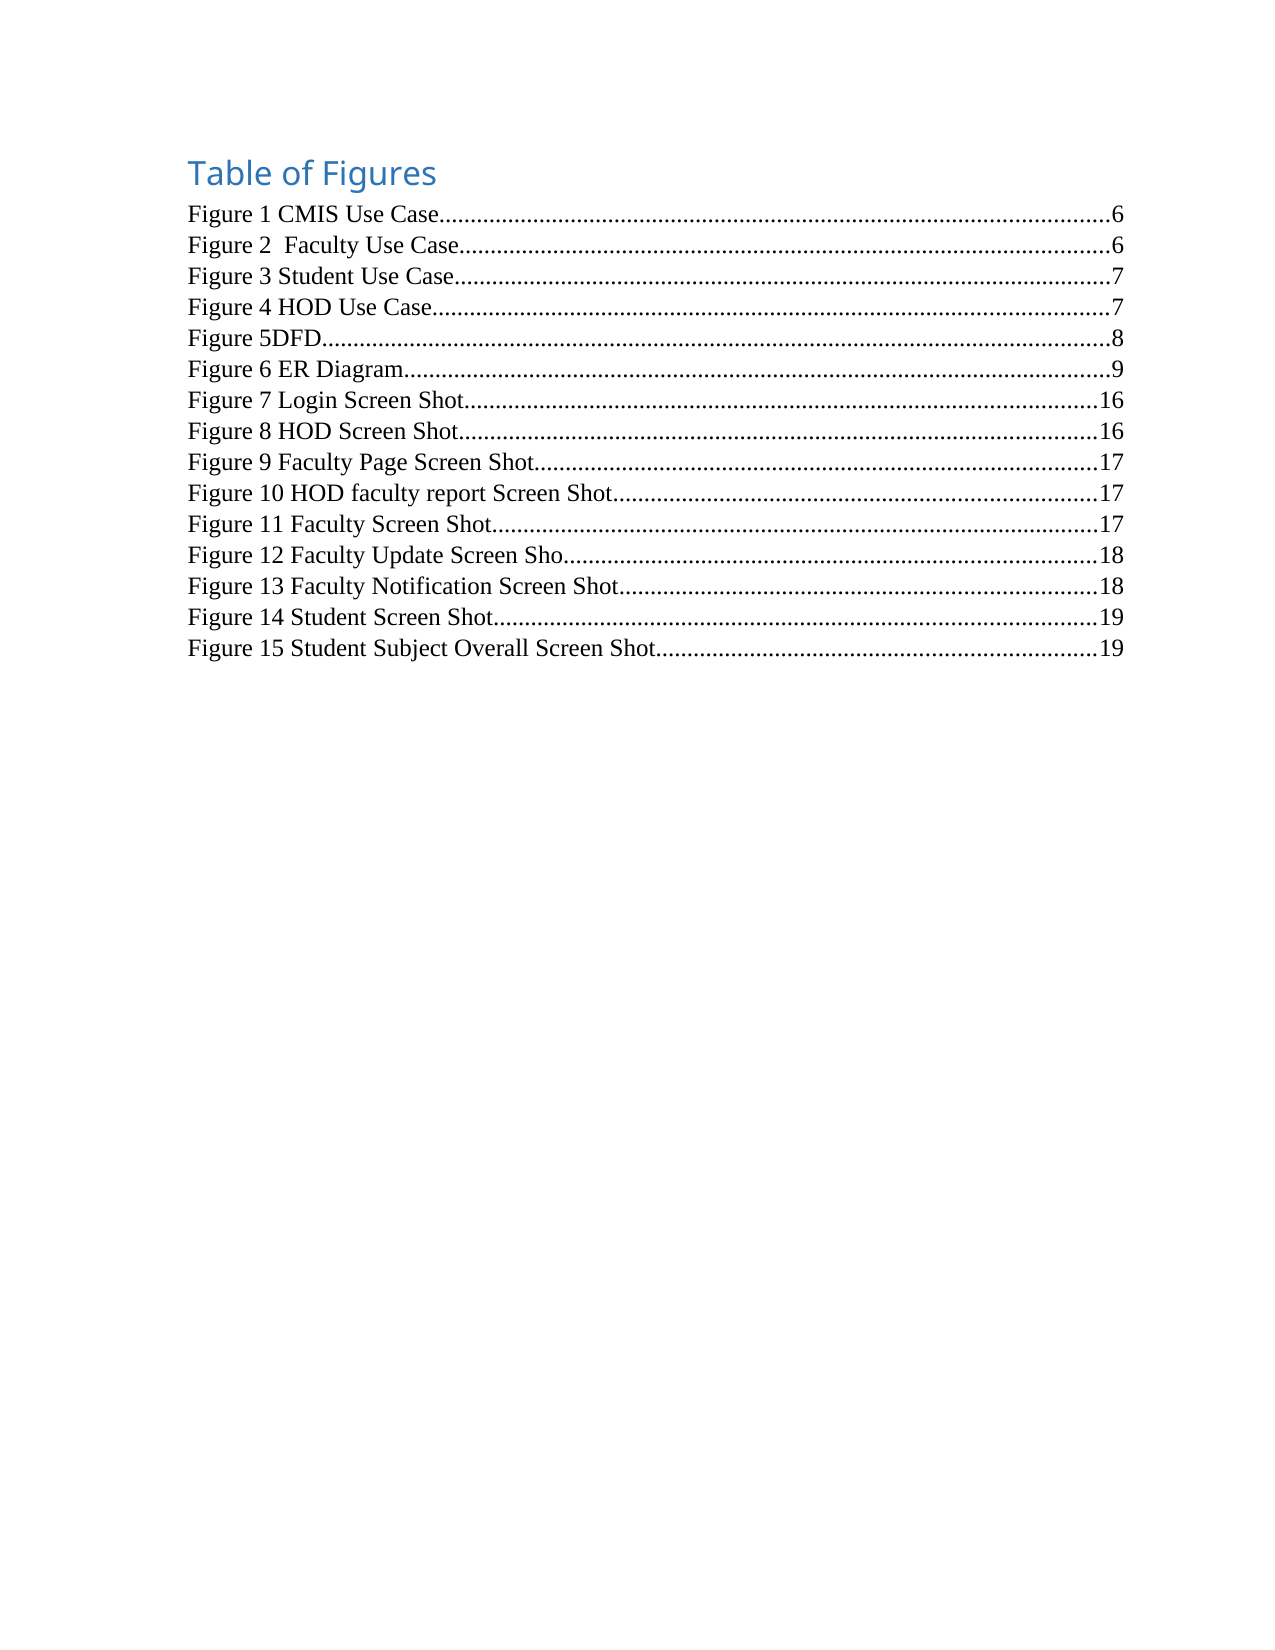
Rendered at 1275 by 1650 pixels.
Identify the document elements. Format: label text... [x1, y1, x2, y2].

text Figure 7 Login Screen Shot 16 [187, 385, 1125, 414]
text Figure 15 Student Subject Overall Screen Shot 19 [187, 633, 1125, 662]
text Figure 1 CMIS Use Case 6 [187, 199, 1125, 228]
text Figure 13 Faculty Notification Screen Shot 18 [187, 571, 1125, 600]
text Figure 6 ER Diagram 9 [187, 354, 1125, 383]
text Figure 3 Student Use Case 7 [187, 261, 1125, 290]
text Figure 10 HOD faculty report Screen Shot 17 [187, 478, 1125, 507]
text Figure 8 HOD Screen Shot 16 [187, 416, 1125, 445]
text Figure 9 Faculty Page Screen Shot 17 [187, 447, 1125, 476]
text Table of Figures [187, 150, 1125, 195]
text Figure 14 Student Screen Shot 19 [187, 602, 1125, 631]
text Figure 11 Faculty Screen Shot 17 [187, 509, 1125, 538]
text Figure 12 Faculty Update Screen Sho 18 [187, 540, 1125, 569]
text Figure 2 Faculty Use Case 6 [187, 230, 1125, 259]
text Figure 5DFD 8 [187, 323, 1125, 352]
text Figure 4 HOD Use Case 7 [187, 292, 1125, 321]
